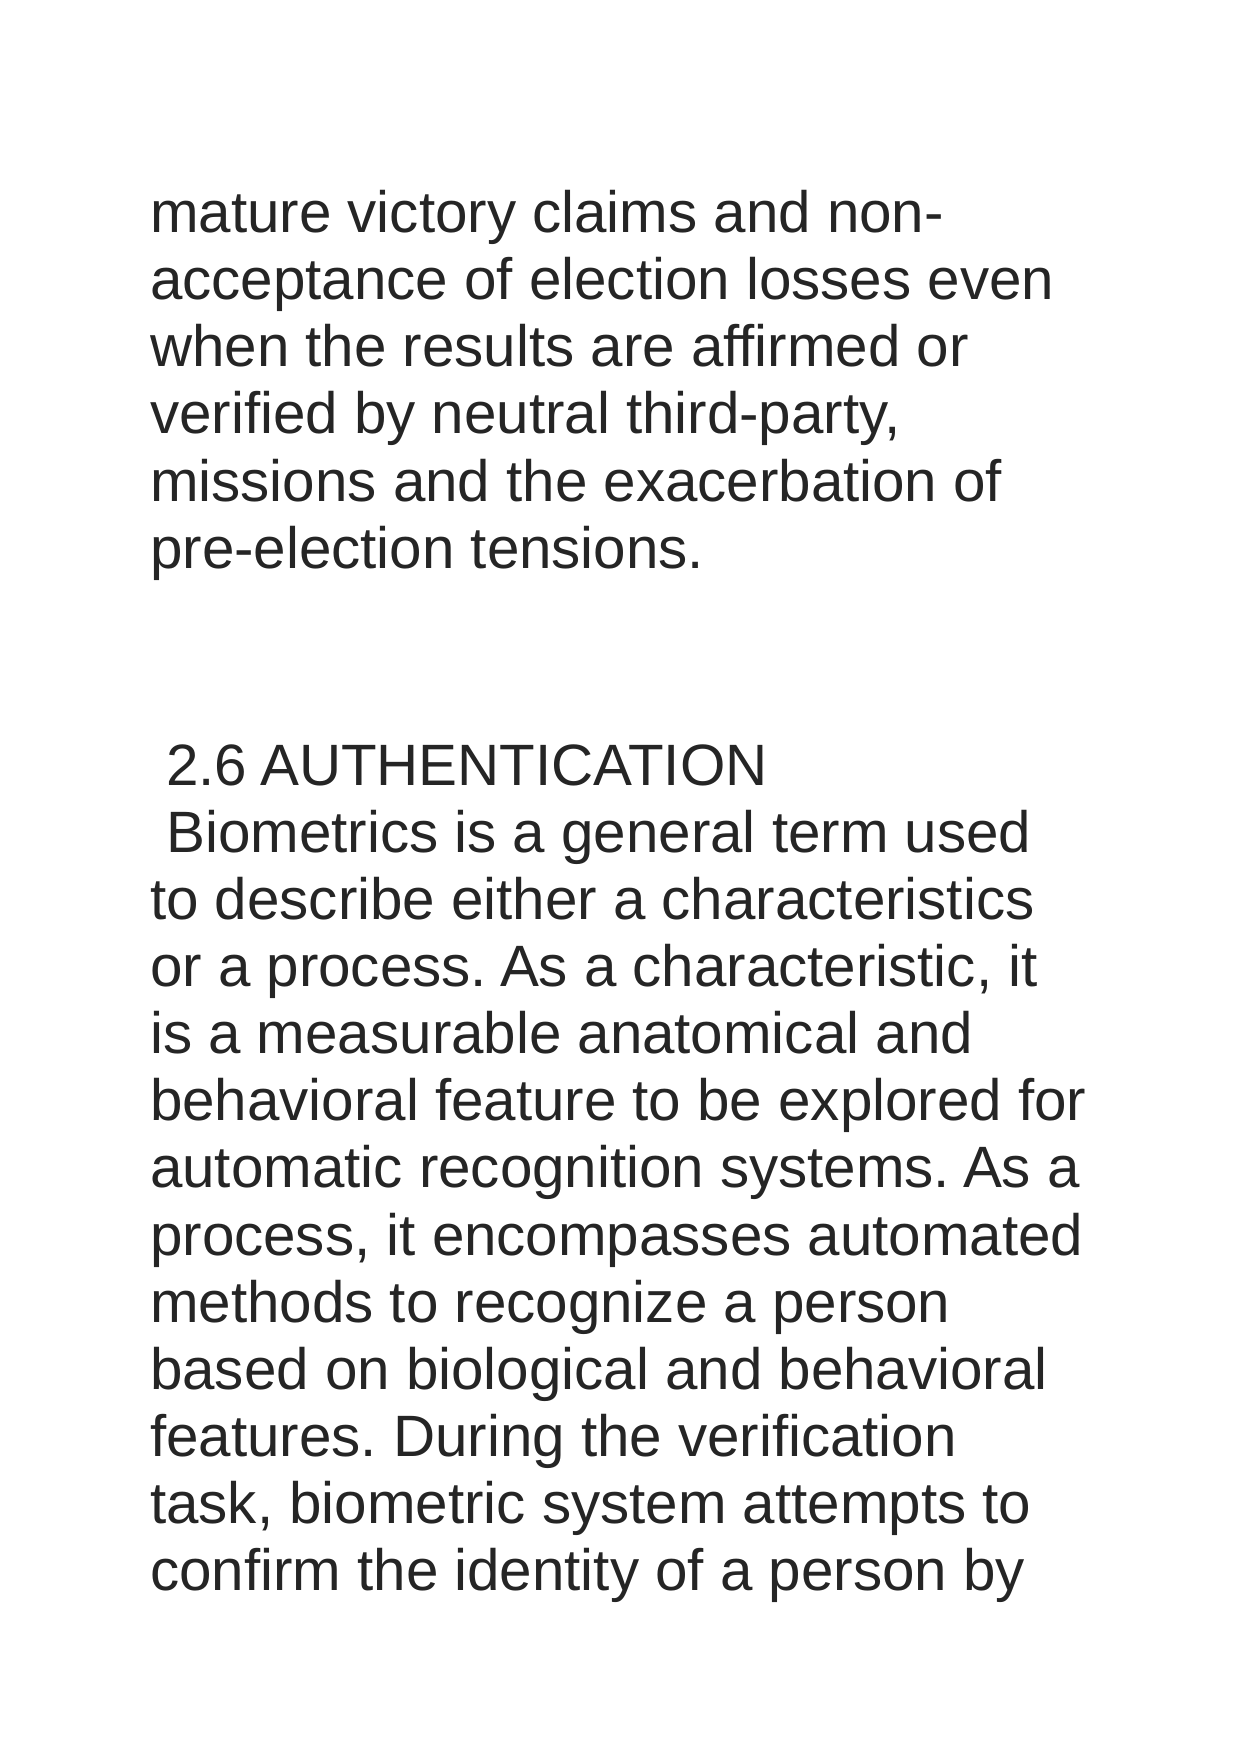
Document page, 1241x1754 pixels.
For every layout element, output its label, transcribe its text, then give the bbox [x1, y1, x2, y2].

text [150, 804, 1090, 1542]
text 2.6 AUTHENTICATION [150, 737, 1090, 804]
text mature victory claims and non-acceptance of election losses even when the results are affirmed or verified by neutral third-party, missions and the exacerbation of pre-election tensions. [150, 184, 1090, 587]
